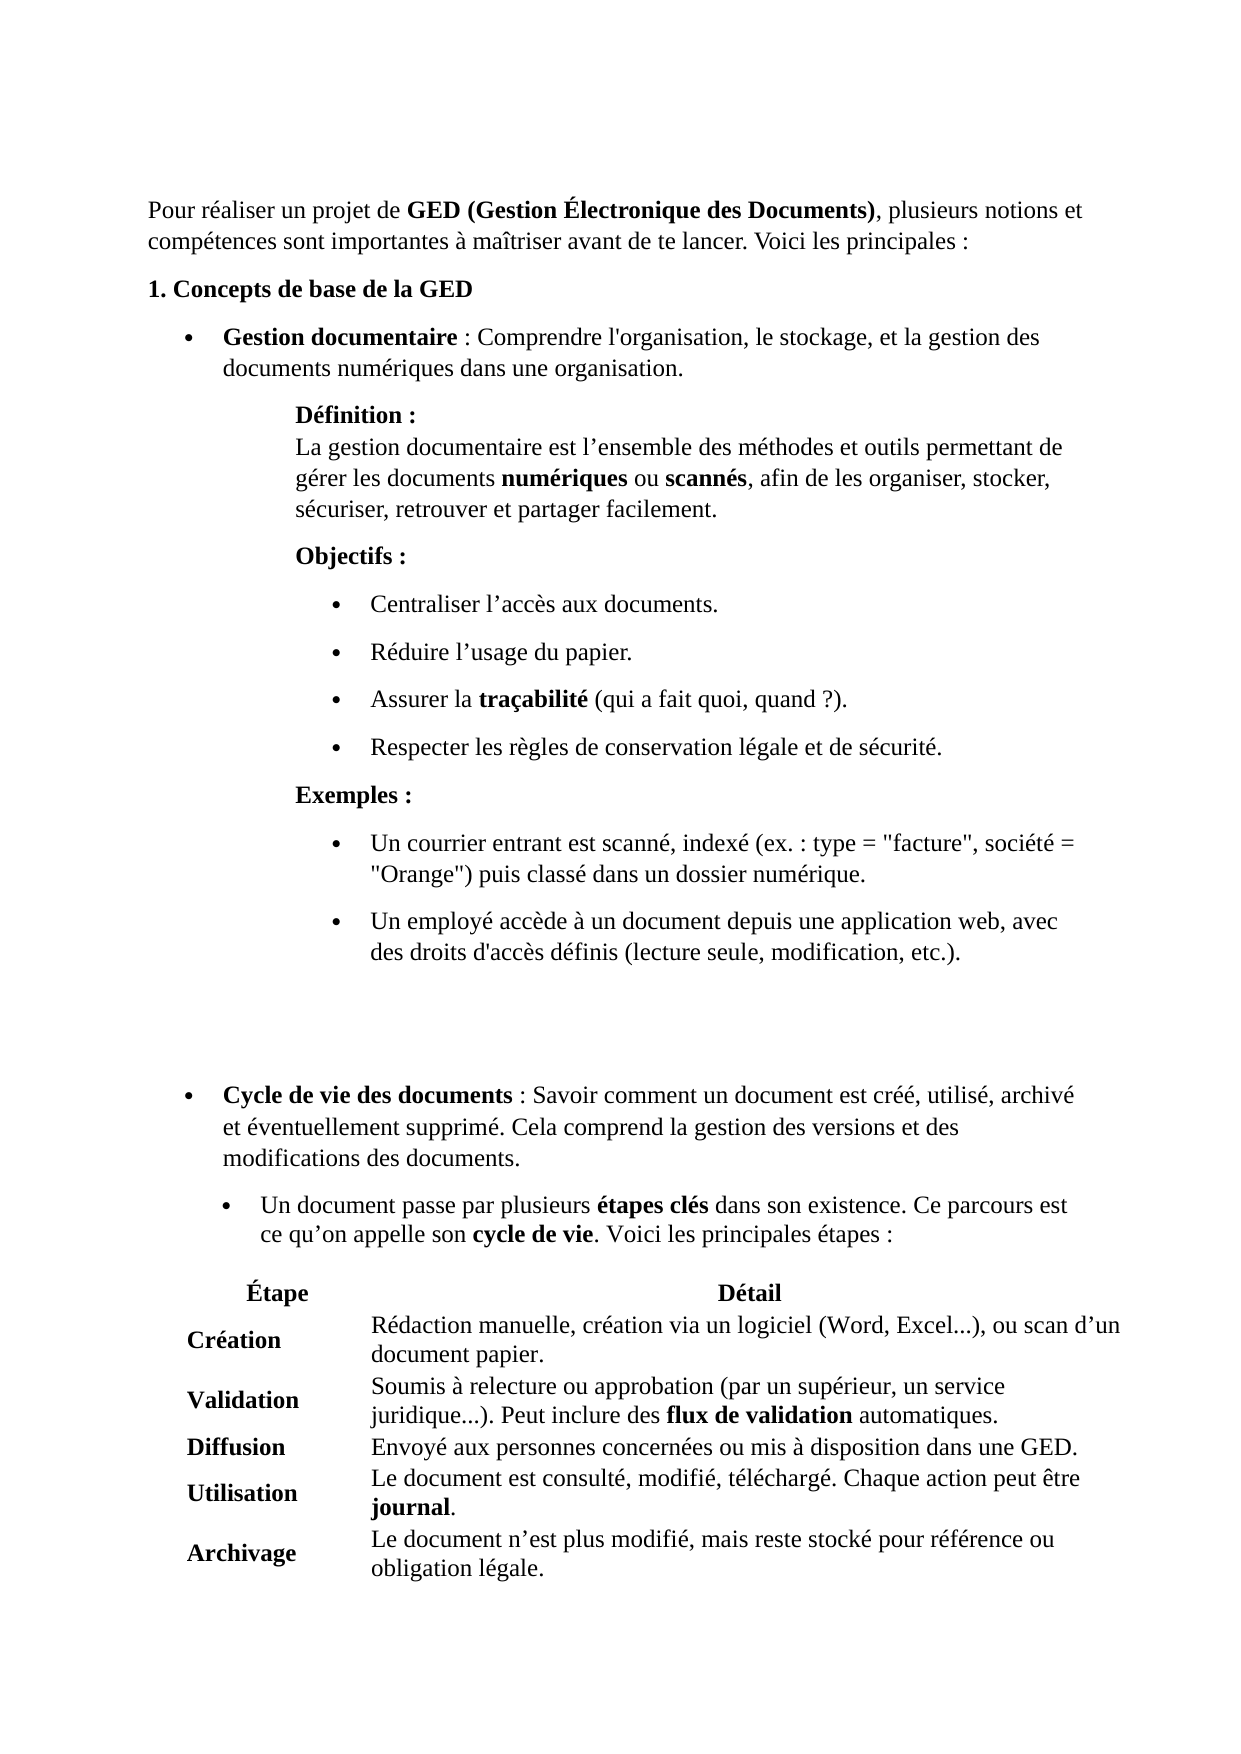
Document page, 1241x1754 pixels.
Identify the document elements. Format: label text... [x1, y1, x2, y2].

text Définition : La gestion documentaire est l’ensemble des méthodes et outils permettant de gérer les documents numériques ou scannés, afin de les organiser, stocker, sécuriser, retrouver et partager facilement. [295, 401, 1093, 522]
table_cell Archivage [185, 1523, 369, 1583]
table_cell Rédaction manuelle, création via un logiciel (Word, Excel...), ou scan d’un document papier. [369, 1309, 1130, 1369]
list Gestion documentaire : Comprendre l'organisation, le stockage, et la gestion des documents numériques dans une organisation. [185, 322, 1093, 382]
table_cell Le document n’est plus modifié, mais reste stocké pour référence ou obligation légale. [369, 1523, 1130, 1583]
text Pour réaliser un projet de GED (Gestion Électronique des Documents), plusieurs notions et compétences sont importantes à maîtriser avant de te lancer. Voici les principales : [148, 195, 1093, 255]
table_cell Création [185, 1309, 369, 1369]
table_header Étape [185, 1277, 369, 1309]
list Centraliser l’accès aux documents. [333, 589, 1093, 618]
list Un employé accède à un document depuis une application web, avec des droits d'accès définis (lecture seule, modification, etc.). [333, 906, 1093, 966]
list Assurer la traçabilité (qui a fait quoi, quand ?). [333, 684, 1093, 713]
list Un document passe par plusieurs étapes clés dans son existence. Ce parcours est ce qu’on appelle son cycle de vie. Voici les principales étapes : [223, 1190, 1093, 1248]
list Cycle de vie des documents : Savoir comment un document est créé, utilisé, archivé et éventuellement supprimé. Cela comprend la gestion des versions et des modifications des documents. [185, 1081, 1093, 1171]
text 1. Concepts de base de la GED [148, 274, 1093, 303]
table_cell Soumis à relecture ou approbation (par un supérieur, un service juridique...). Peut inclure des flux de validation automatiques. [369, 1370, 1130, 1430]
table_cell Envoyé aux personnes concernées ou mis à disposition dans une GED. [369, 1430, 1130, 1462]
table_cell Diffusion [185, 1430, 369, 1462]
list Un courrier entrant est scanné, indexé (ex. : type = "facture", société = "Orange") puis classé dans un dossier numérique. [333, 828, 1093, 887]
text Objectifs : [295, 541, 1093, 570]
list Respecter les règles de conservation légale et de sécurité. [333, 732, 1093, 761]
table_cell Le document est consulté, modifié, téléchargé. Chaque action peut être journal. [369, 1462, 1130, 1523]
table_cell Validation [185, 1370, 369, 1430]
list Réduire l’usage du papier. [333, 637, 1093, 666]
text Exemples : [295, 780, 1093, 809]
table_header Détail [369, 1277, 1130, 1309]
table_cell Utilisation [185, 1462, 369, 1523]
